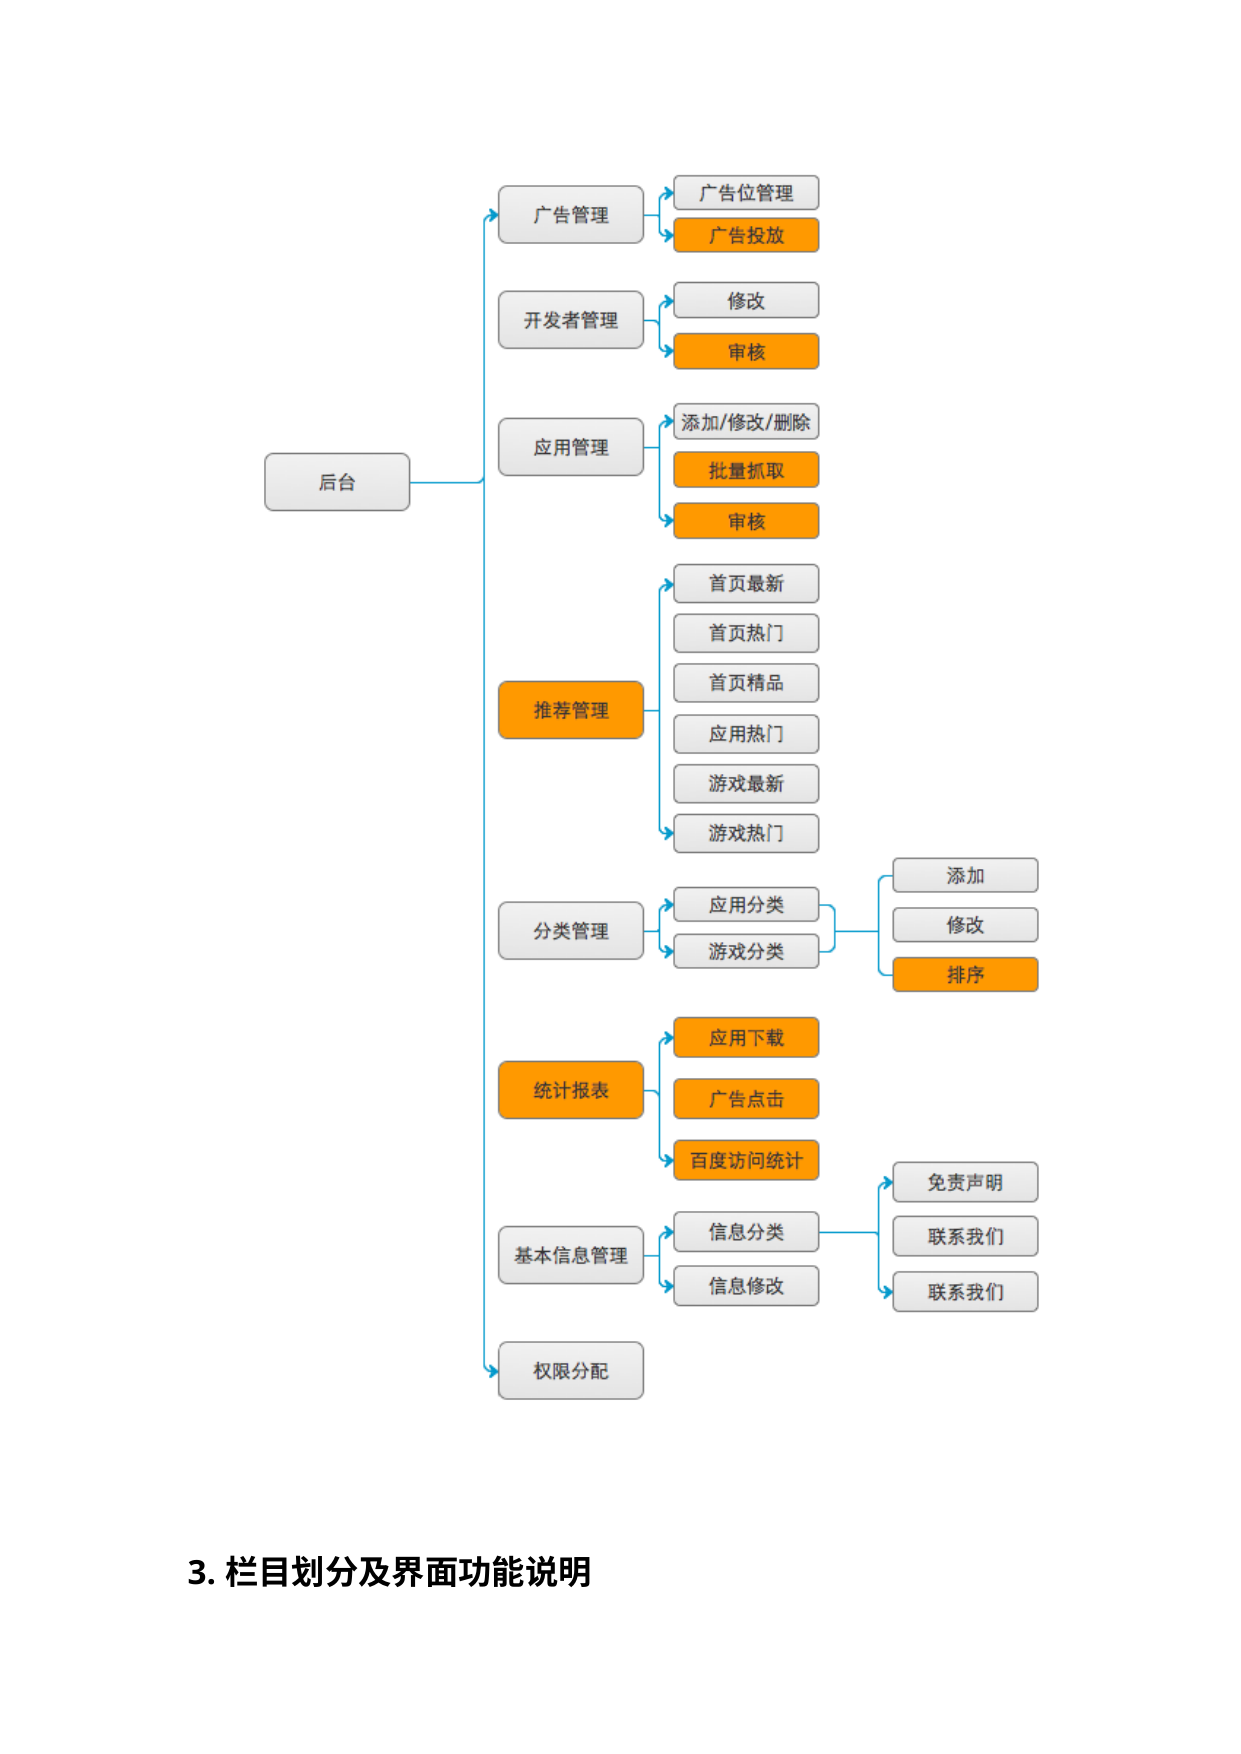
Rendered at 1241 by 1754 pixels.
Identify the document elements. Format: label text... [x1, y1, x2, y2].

picture [225, 150, 1090, 1438]
list 栏目划分及界面功能说明 [187, 1546, 1053, 1594]
